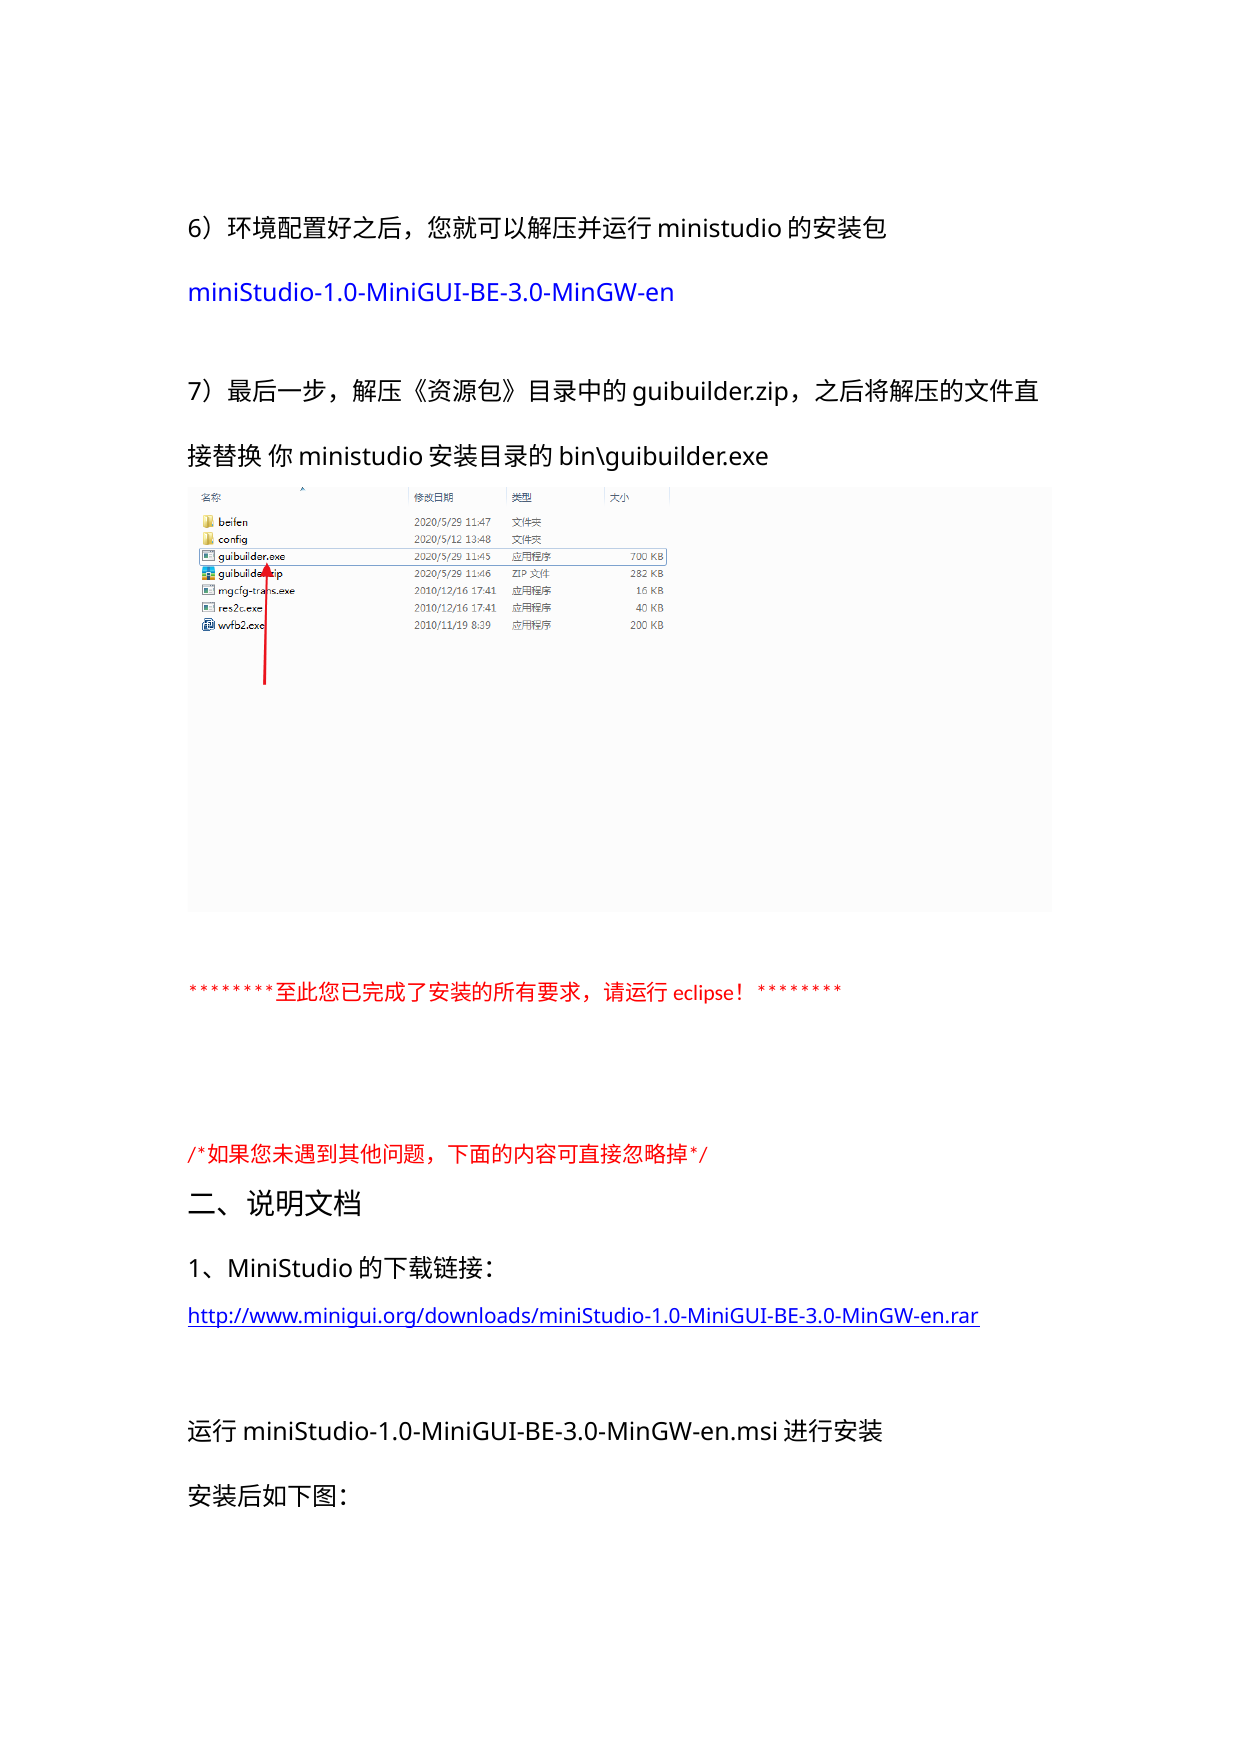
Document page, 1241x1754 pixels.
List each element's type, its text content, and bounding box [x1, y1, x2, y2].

list ********至此您已完成了安装的所有要求，请运行eclipse！******** [187, 974, 1053, 1007]
list 环境配置好之后，您就可以解压并运行ministudio的安装包 [187, 194, 1053, 259]
text 运行miniStudio-1.0-MiniGUI-BE-3.0-MinGW-en.msi进行安装 [187, 1397, 1053, 1462]
list /*如果您未遇到其他问题，下面的内容可直接忽略掉*/ [187, 1137, 1053, 1169]
list 二、说明文档 [187, 1169, 1053, 1234]
list http://www.minigui.org/downloads/miniStudio-1.0-MiniGUI-BE-3.0-MinGW-en.rar [187, 1299, 1053, 1332]
list miniStudio-1.0-MiniGUI-BE-3.0-MinGW-en [187, 259, 1053, 324]
list 最后一步，解压《资源包》目录中的guibuilder.zip，之后将解压的文件直接替换 你ministudio安装目录的bin\guibuilder.exe [187, 357, 1053, 487]
picture [187, 487, 1053, 912]
text 安装后如下图： [187, 1462, 1053, 1527]
list 1、MiniStudio的下载链接： [187, 1234, 1053, 1299]
